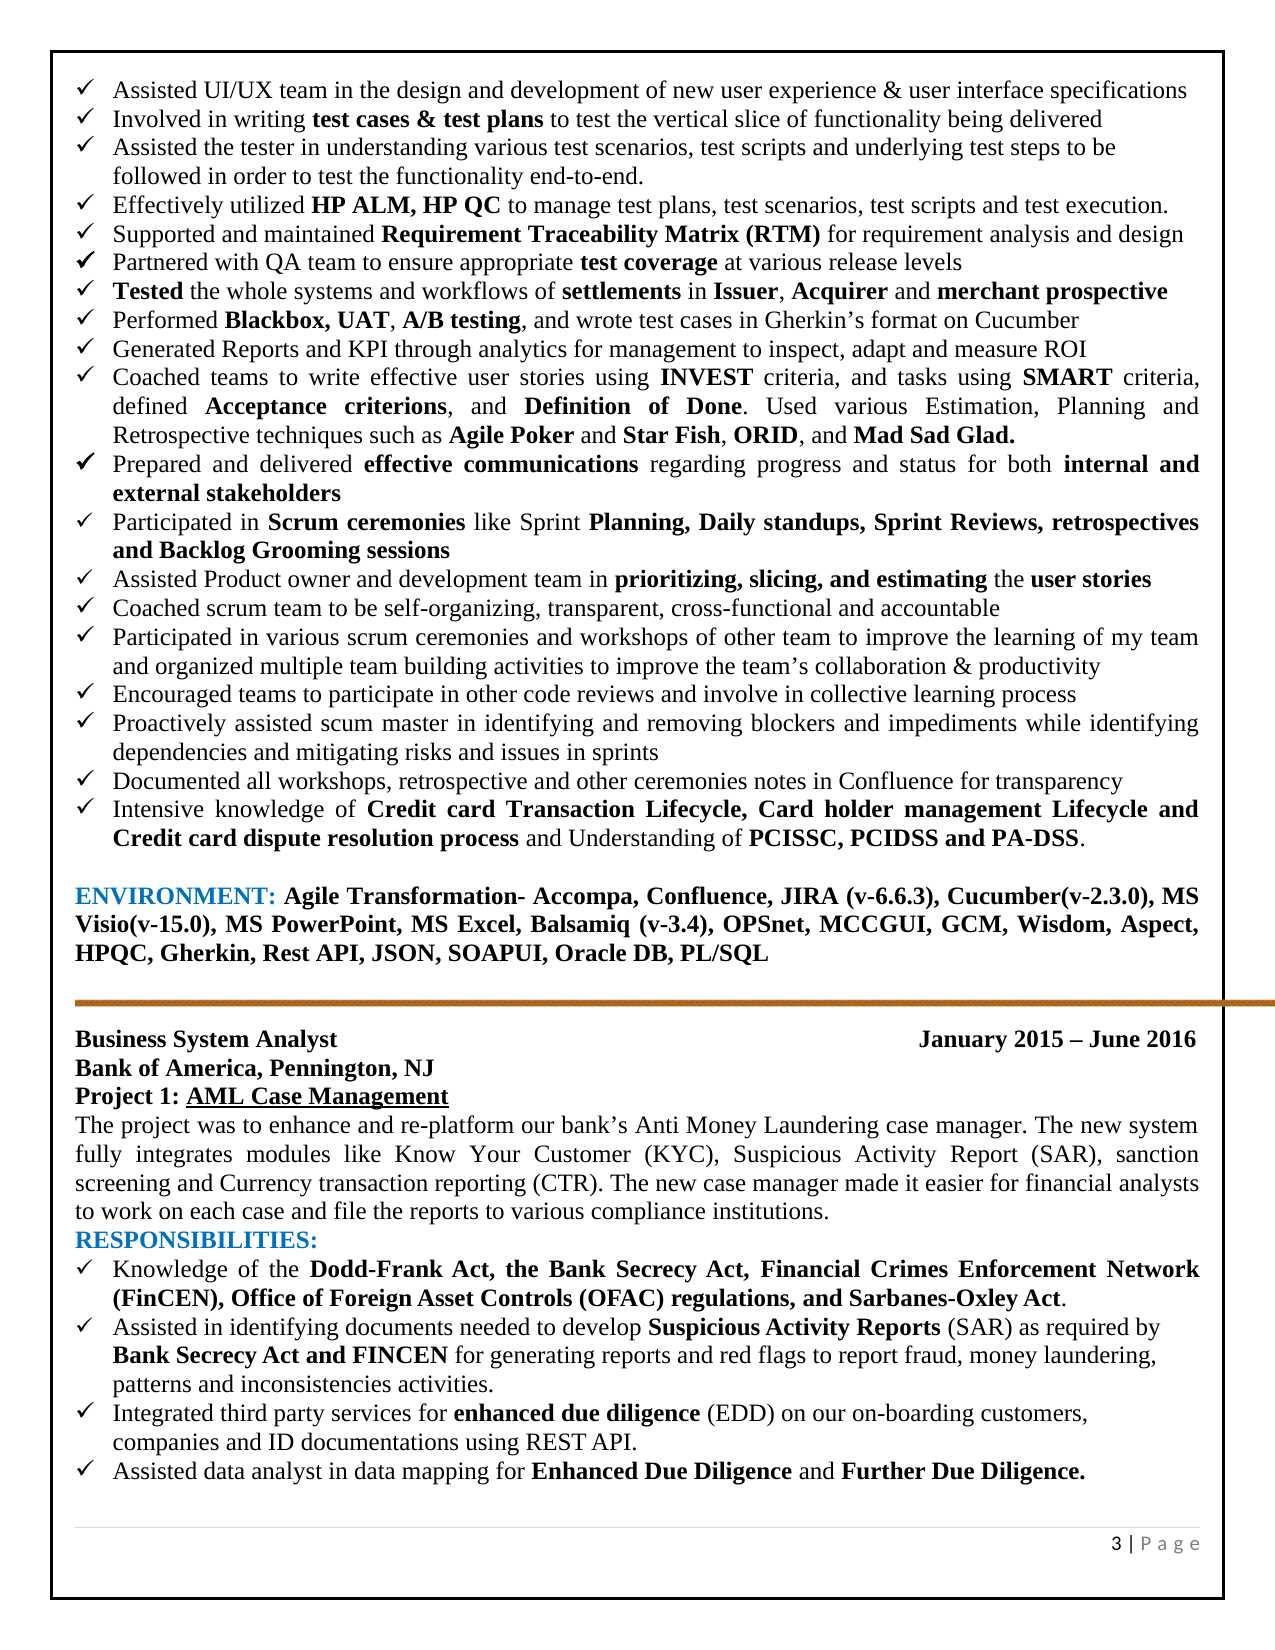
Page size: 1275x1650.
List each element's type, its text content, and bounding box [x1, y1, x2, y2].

list Intensive knowledge of Credit card Transaction Lifecycle, Card holder management Lifecycle and Credit card dispute resolution process and Understanding of PCISSC, PCIDSS and PA-DSS. [75, 794, 1200, 852]
list Coached teams to write effective user stories using INVEST criteria, and tasks using SMART criteria, defined Acceptance criterions, and Definition of Done. Used various Estimation, Planning and Retrospective techniques such as Agile Poker and Star Fish, ORID, and Mad Sad Glad. [75, 362, 1200, 449]
list Coached scrum team to be self-organizing, transparent, cross-functional and accountable [75, 593, 1200, 622]
text Project 1: AML Case Management [75, 1081, 1200, 1110]
list Participated in Scrum ceremonies like Sprint Planning, Daily standups, Sprint Reviews, retrospectives and Backlog Grooming sessions [75, 507, 1200, 564]
list Assisted data analyst in data mapping for Enhanced Due Diligence and Further Due Diligence. [75, 1456, 1200, 1485]
list Generated Reports and KPI through analytics for management to inspect, adapt and measure ROI [75, 334, 1200, 362]
list Documented all workshops, retrospective and other ceremonies notes in Confluence for transparency [75, 766, 1200, 794]
list Performed Blackbox, UAT, A/B testing, and wrote test cases in Gherkin’s format on Cucumber [75, 305, 1200, 334]
list Encouraged teams to participate in other code reviews and involve in collective learning process [75, 679, 1200, 708]
text ENVIRONMENT: Agile Transformation- Accompa, Confluence, JIRA (v-6.6.3), Cucumber(v-2.3.0), MS Visio(v-15.0), MS PowerPoint, MS Excel, Balsamiq (v-3.4), OPSnet, MCCGUI, GCM, Wisdom, Aspect, HPQC, Gherkin, Rest API, JSON, SOAPUI, Oracle DB, PL/SQL [75, 881, 1200, 967]
list Tested the whole systems and workflows of settlements in Issuer, Acquirer and merchant prospective [75, 276, 1200, 305]
list Integrated third party services for enhanced due diligence (EDD) on our on-boarding customers, companies and ID documentations using REST API. [75, 1398, 1200, 1456]
list Effectively utilized HP ALM, HP QC to manage test plans, test scenarios, test scripts and test execution. [75, 190, 1200, 219]
list Proactively assisted scum master in identifying and removing blockers and impediments while identifying dependencies and mitigating risks and issues in sprints [75, 708, 1200, 766]
list Supported and maintained Requirement Traceability Matrix (RTM) for requirement analysis and design [75, 219, 1200, 247]
list Prepared and delivered effective communications regarding progress and status for both internal and external stakeholders [75, 449, 1200, 506]
list Assisted Product owner and development team in prioritizing, slicing, and estimating the user stories [75, 564, 1200, 593]
list Assisted the tester in understanding various test scenarios, test scripts and underlying test steps to be followed in order to test the functionality end-to-end. [75, 132, 1200, 190]
text Business System Analyst January 2015 – June 2016 [75, 1024, 1200, 1053]
list Assisted in identifying documents needed to develop Suspicious Activity Reports (SAR) as required by Bank Secrecy Act and FINCEN for generating reports and red flags to report fraud, money laundering, patterns and inconsistencies activities. [75, 1312, 1200, 1398]
list Assisted UI/UX team in the design and development of new user experience & user interface specifications [75, 75, 1200, 104]
list Involved in writing test cases & test plans to test the vertical slice of functionality being delivered [75, 104, 1200, 132]
text The project was to enhance and re-platform our bank’s Anti Money Laundering case manager. The new system fully integrates modules like Know Your Customer (KYC), Suspicious Activity Report (SAR), sanction screening and Currency transaction reporting (CTR). The new case manager made it easier for financial analysts to work on each case and file the reports to various compliance institutions. [75, 1110, 1200, 1225]
text Bank of America, Pennington, NJ [75, 1053, 1200, 1081]
text RESPONSIBILITIES: [75, 1225, 1200, 1254]
list Partnered with QA team to ensure appropriate test coverage at various release levels [75, 247, 1200, 276]
list Participated in various scrum ceremonies and workshops of other team to improve the learning of my team and organized multiple team building activities to improve the team’s collaboration & productivity [75, 622, 1200, 679]
picture [75, 995, 1275, 1012]
list Knowledge of the Dodd-Frank Act, the Bank Secrecy Act, Financial Crimes Enforcement Network (FinCEN), Office of Foreign Asset Controls (OFAC) regulations, and Sarbanes-Oxley Act. [75, 1254, 1200, 1312]
